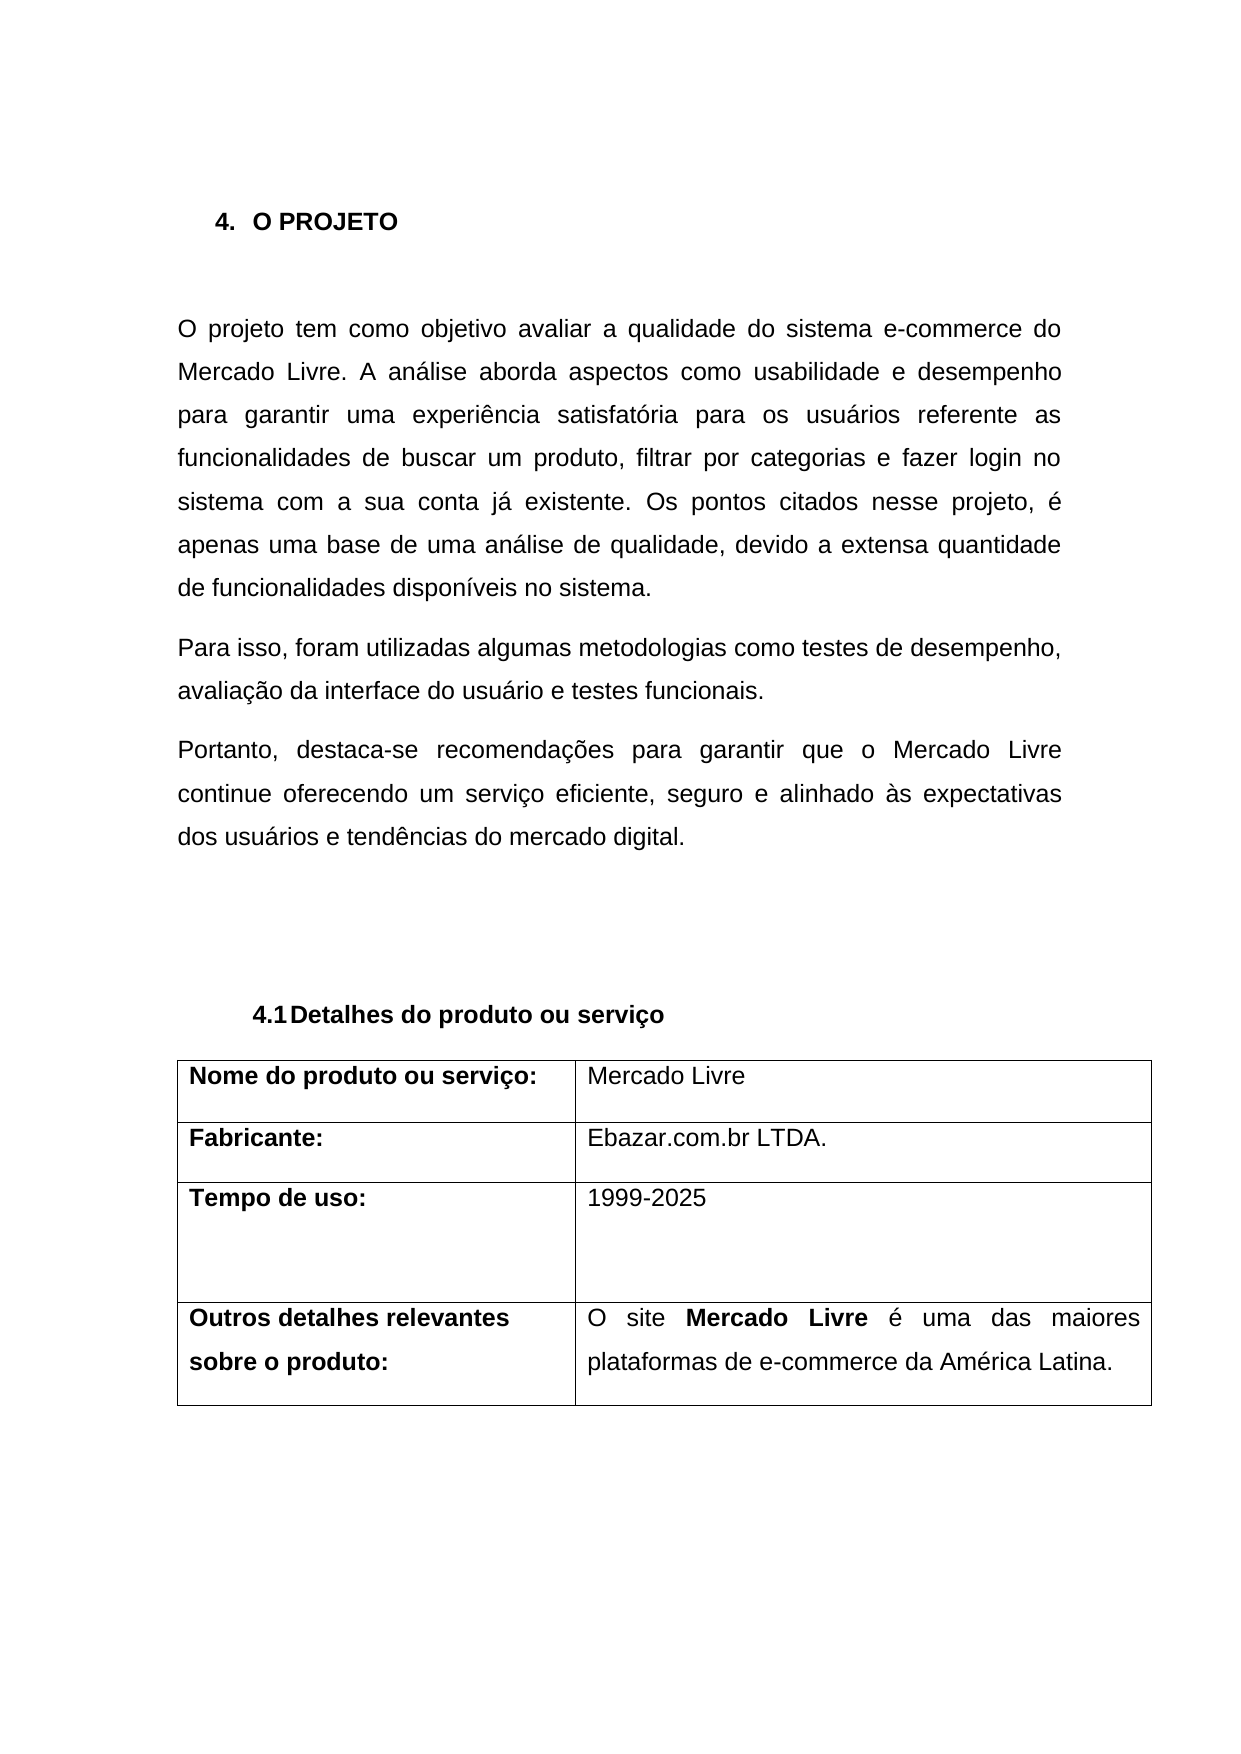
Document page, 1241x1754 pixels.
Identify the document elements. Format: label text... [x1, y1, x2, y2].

table_cell O site Mercado Livre é uma das maiores plataformas de e-commerce da América Latina. [576, 1303, 1151, 1405]
text O projeto tem como objetivo avaliar a qualidade do sistema e-commerce do Mercado Livre. A análise aborda aspectos como usabilidade e desempenho para garantir uma experiência satisfatória para os usuários referente as funcionalidades de buscar um produto, filtrar por categorias e fazer login no sistema com a sua conta já existente. Os pontos citados nesse projeto, é apenas uma base de uma análise de qualidade, devido a extensa quantidade de funcionalidades disponíveis no sistema. [177, 314, 1063, 602]
table_cell 1999-2025 [576, 1183, 1151, 1302]
subtitle O PROJETO [215, 207, 1063, 236]
table_cell Fabricante: [178, 1123, 575, 1182]
text Para isso, foram utilizadas algumas metodologias como testes de desempenho, avaliação da interface do usuário e testes funcionais. [177, 633, 1063, 704]
table_header Mercado Livre [576, 1061, 1151, 1122]
table_header Nome do produto ou serviço: [178, 1061, 575, 1122]
table_cell Tempo de uso: [178, 1183, 575, 1302]
table_cell Outros detalhes relevantes sobre o produto: [178, 1303, 575, 1405]
table_cell Ebazar.com.br LTDA. [576, 1123, 1151, 1182]
text Portanto, destaca-se recomendações para garantir que o Mercado Livre continue oferecendo um serviço eficiente, seguro e alinhado às expectativas dos usuários e tendências do mercado digital. [177, 736, 1063, 851]
subtitle Detalhes do produto ou serviço [252, 1000, 1063, 1029]
